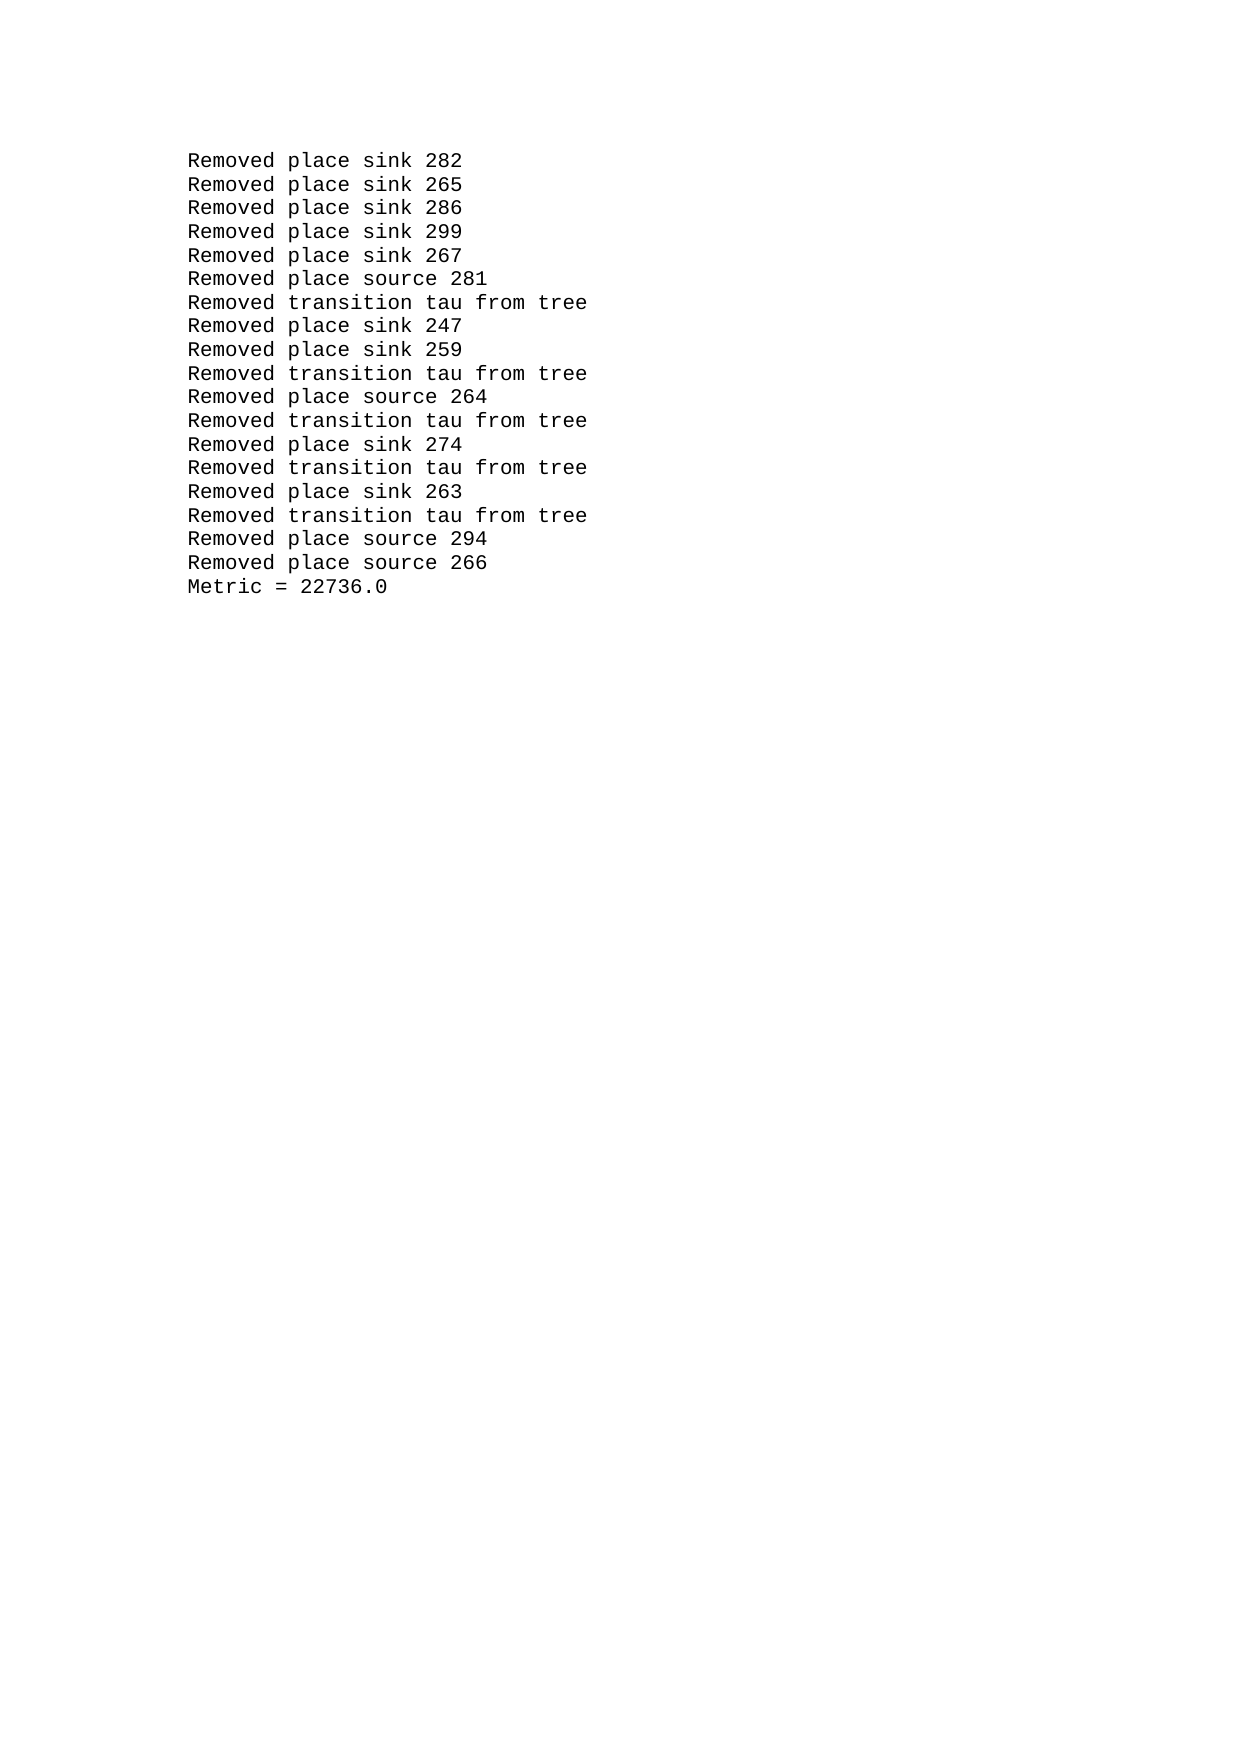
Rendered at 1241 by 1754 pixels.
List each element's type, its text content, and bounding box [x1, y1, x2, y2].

text Removed place sink 286 [187, 197, 1053, 221]
text Removed transition tau from tree [187, 505, 1053, 528]
text Removed place sink 265 [187, 174, 1053, 197]
text Removed transition tau from tree [187, 363, 1053, 386]
text Removed place sink 267 [187, 244, 1053, 268]
text Removed place sink 299 [187, 221, 1053, 244]
text Removed place source 281 [187, 268, 1053, 292]
text Removed place sink 274 [187, 434, 1053, 457]
text Removed transition tau from tree [187, 292, 1053, 316]
text Removed transition tau from tree [187, 457, 1053, 481]
text Removed place source 264 [187, 386, 1053, 410]
text Metric = 22736.0 [187, 576, 1053, 599]
text Removed place sink 282 [187, 150, 1053, 174]
text Removed place sink 259 [187, 339, 1053, 363]
text Removed place sink 263 [187, 481, 1053, 505]
text Removed place source 294 [187, 528, 1053, 552]
text Removed transition tau from tree [187, 410, 1053, 434]
text Removed place sink 247 [187, 316, 1053, 339]
text Removed place source 266 [187, 552, 1053, 576]
